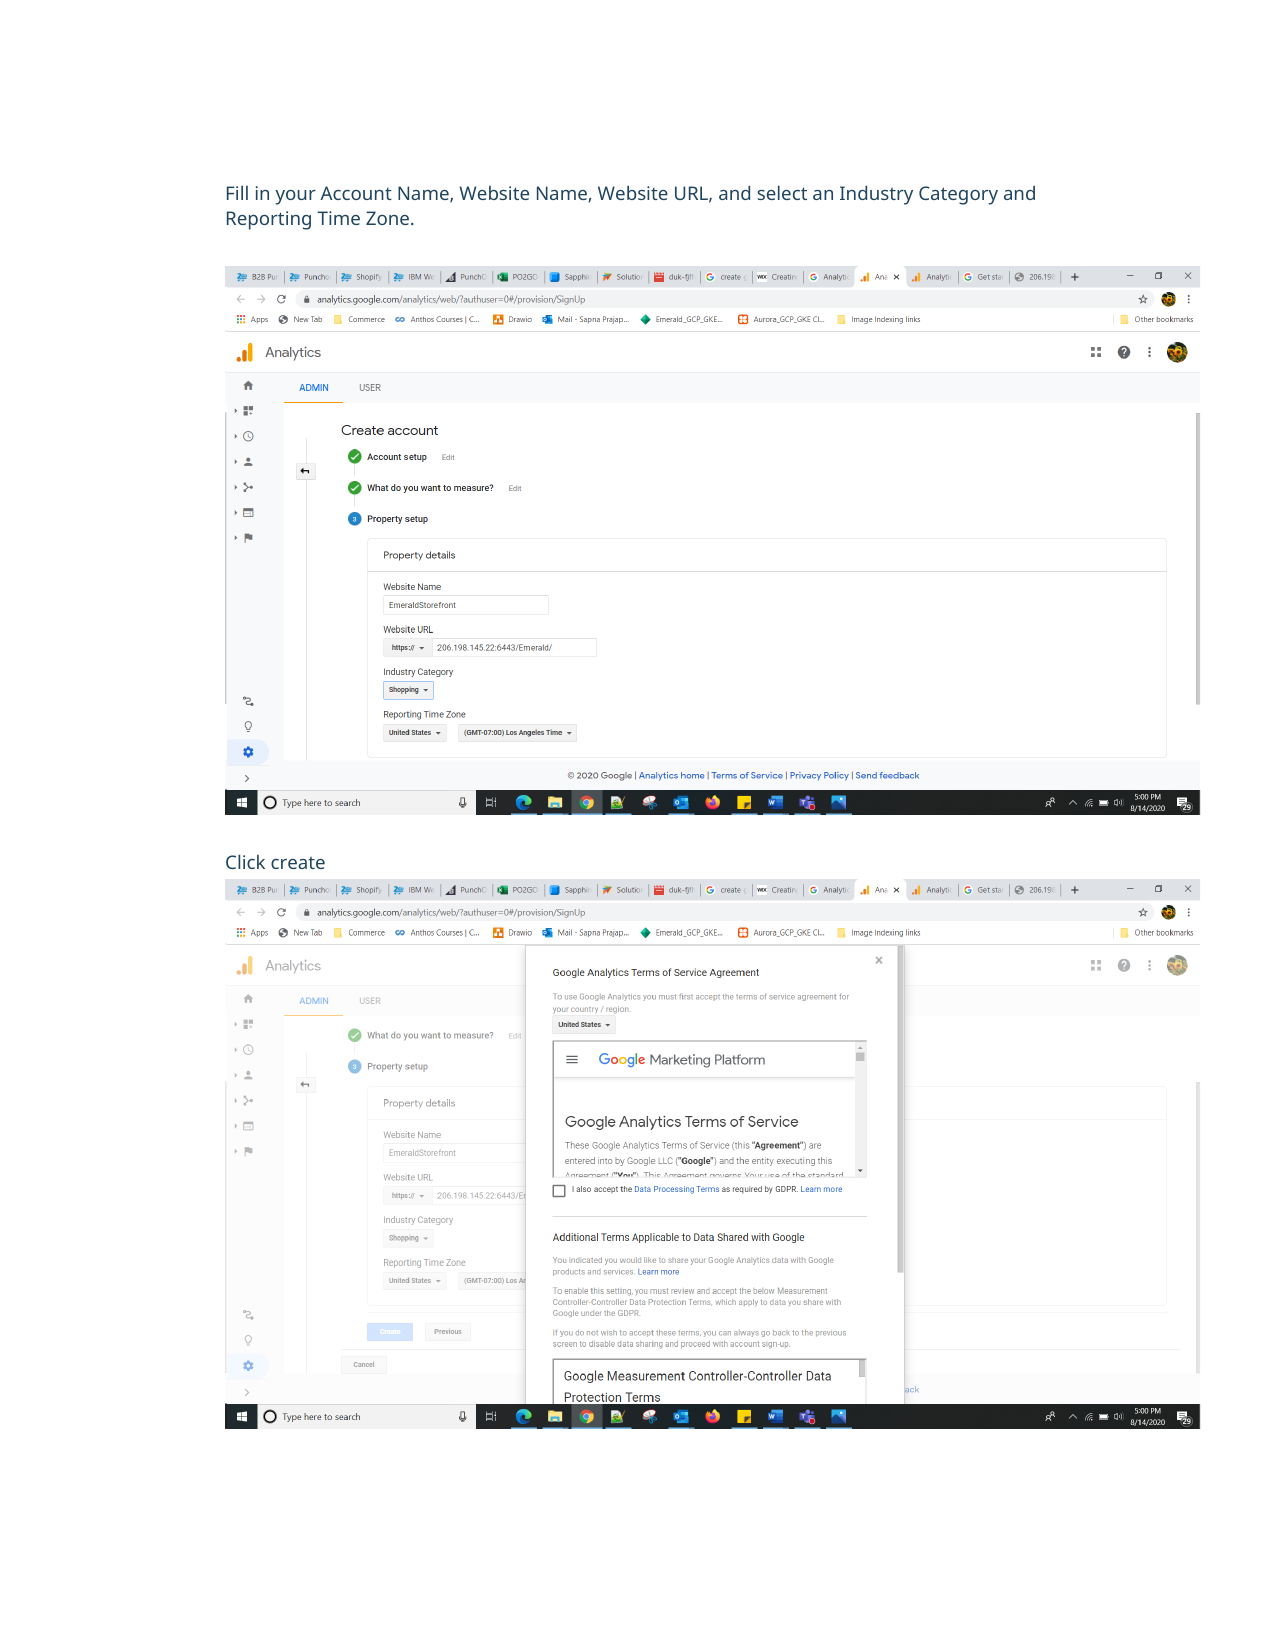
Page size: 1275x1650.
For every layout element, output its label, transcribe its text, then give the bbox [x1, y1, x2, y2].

picture [225, 879, 1200, 1429]
text Fill in your Account Name, Website Name, Website URL, and select an Industry Category and Reporting Time Zone. [225, 180, 1125, 231]
picture [225, 266, 1200, 815]
text Click create [225, 849, 1125, 875]
